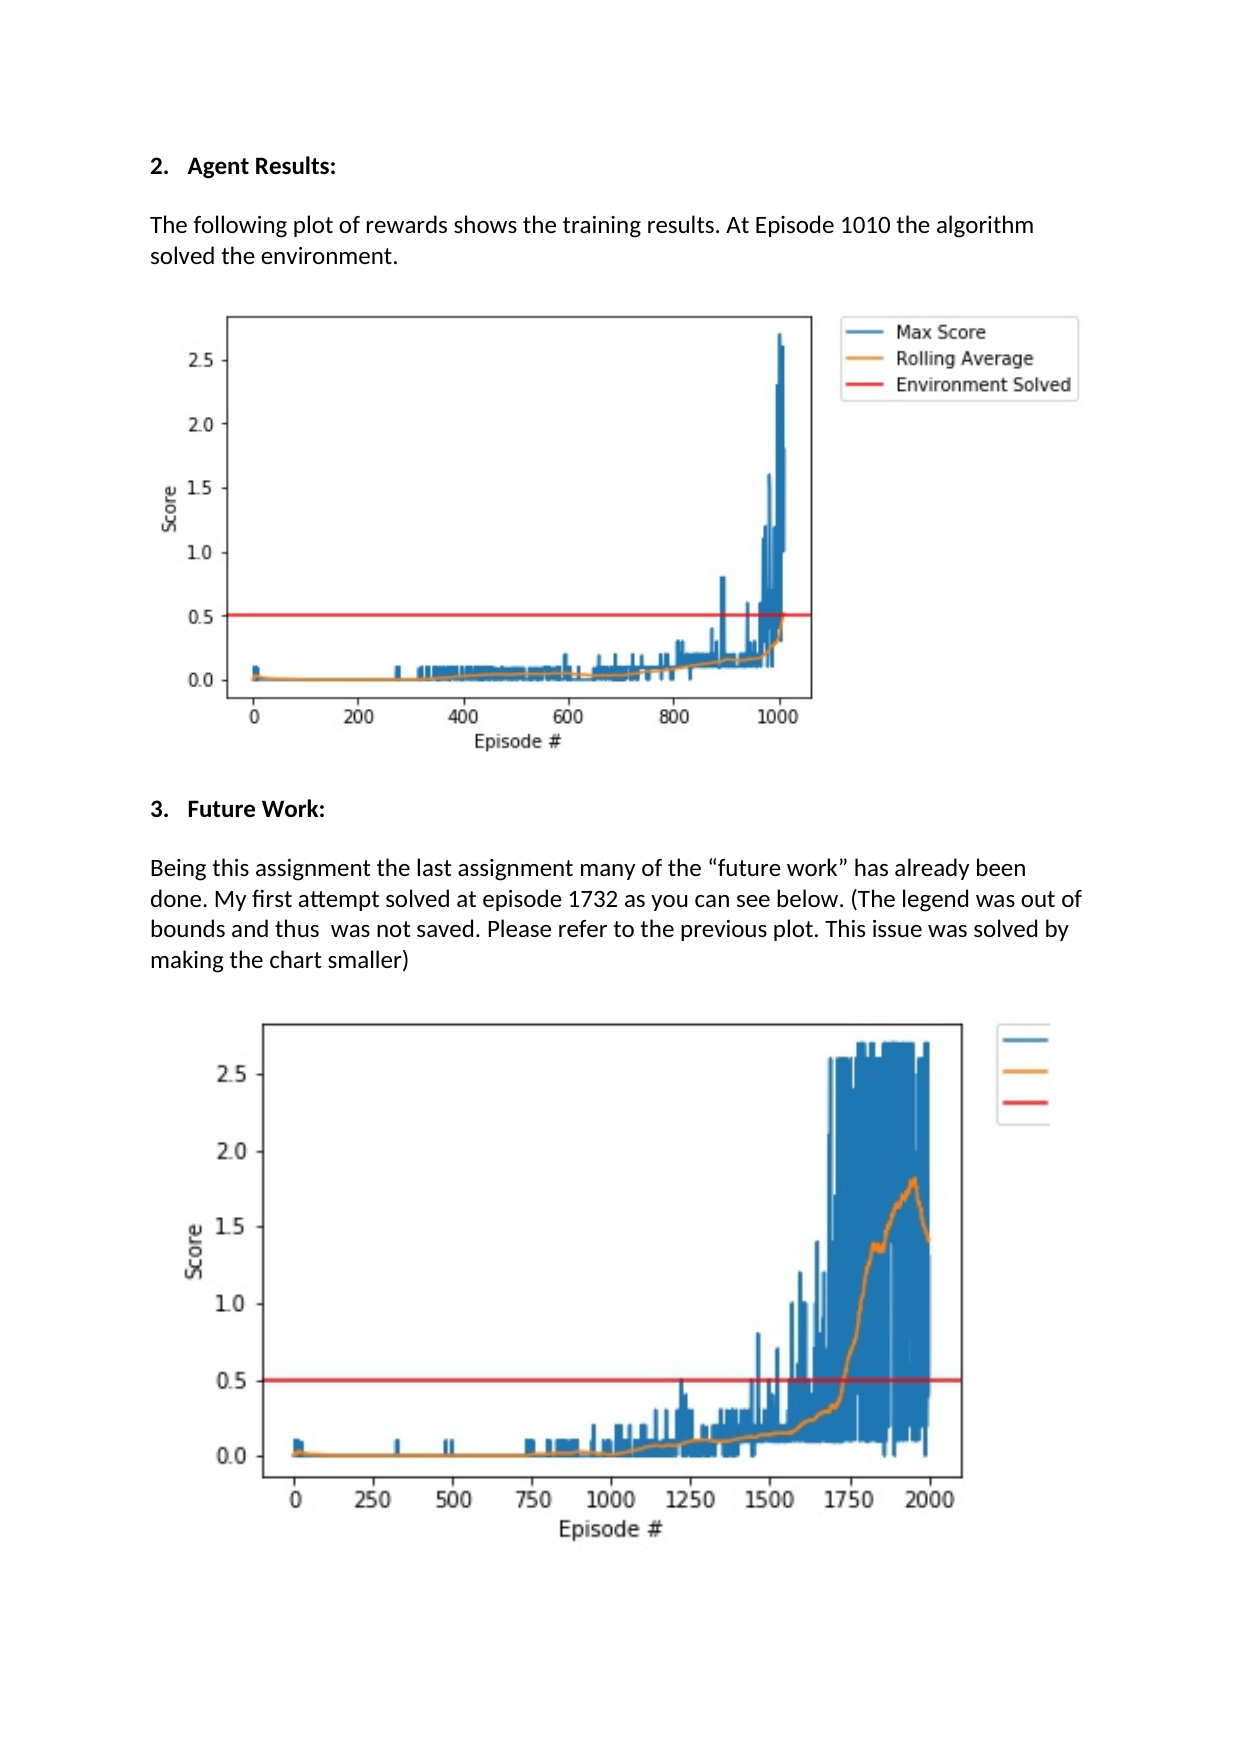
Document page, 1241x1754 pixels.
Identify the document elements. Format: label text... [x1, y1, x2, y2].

text Experience Replay is also implemented. In this technique, DDPG model is trained by mini-batches from a replay buffer with a size 1e6 [150, 150, 1090, 242]
text DDPG does not “explore” naturally well, thus a noise function is included. The sigma used is 0.2 based on empirical tests. [150, 271, 1090, 332]
list Agent Results: [150, 361, 1090, 391]
text The following plot of rewards shows the training results. At Episode 1010 the algorithm solved the environment. [150, 421, 1090, 482]
picture [150, 510, 1090, 975]
list Future Work: [150, 1004, 1090, 1034]
text Being this assignment the last assignment many of the “future work” has already been done. My first attempt solved at episode 1732 as you can see below. (The legend was out of bounds and thus was not saved. Please refer to the previous plot. This issue was solved by making the chart smaller) [150, 1063, 1090, 1185]
